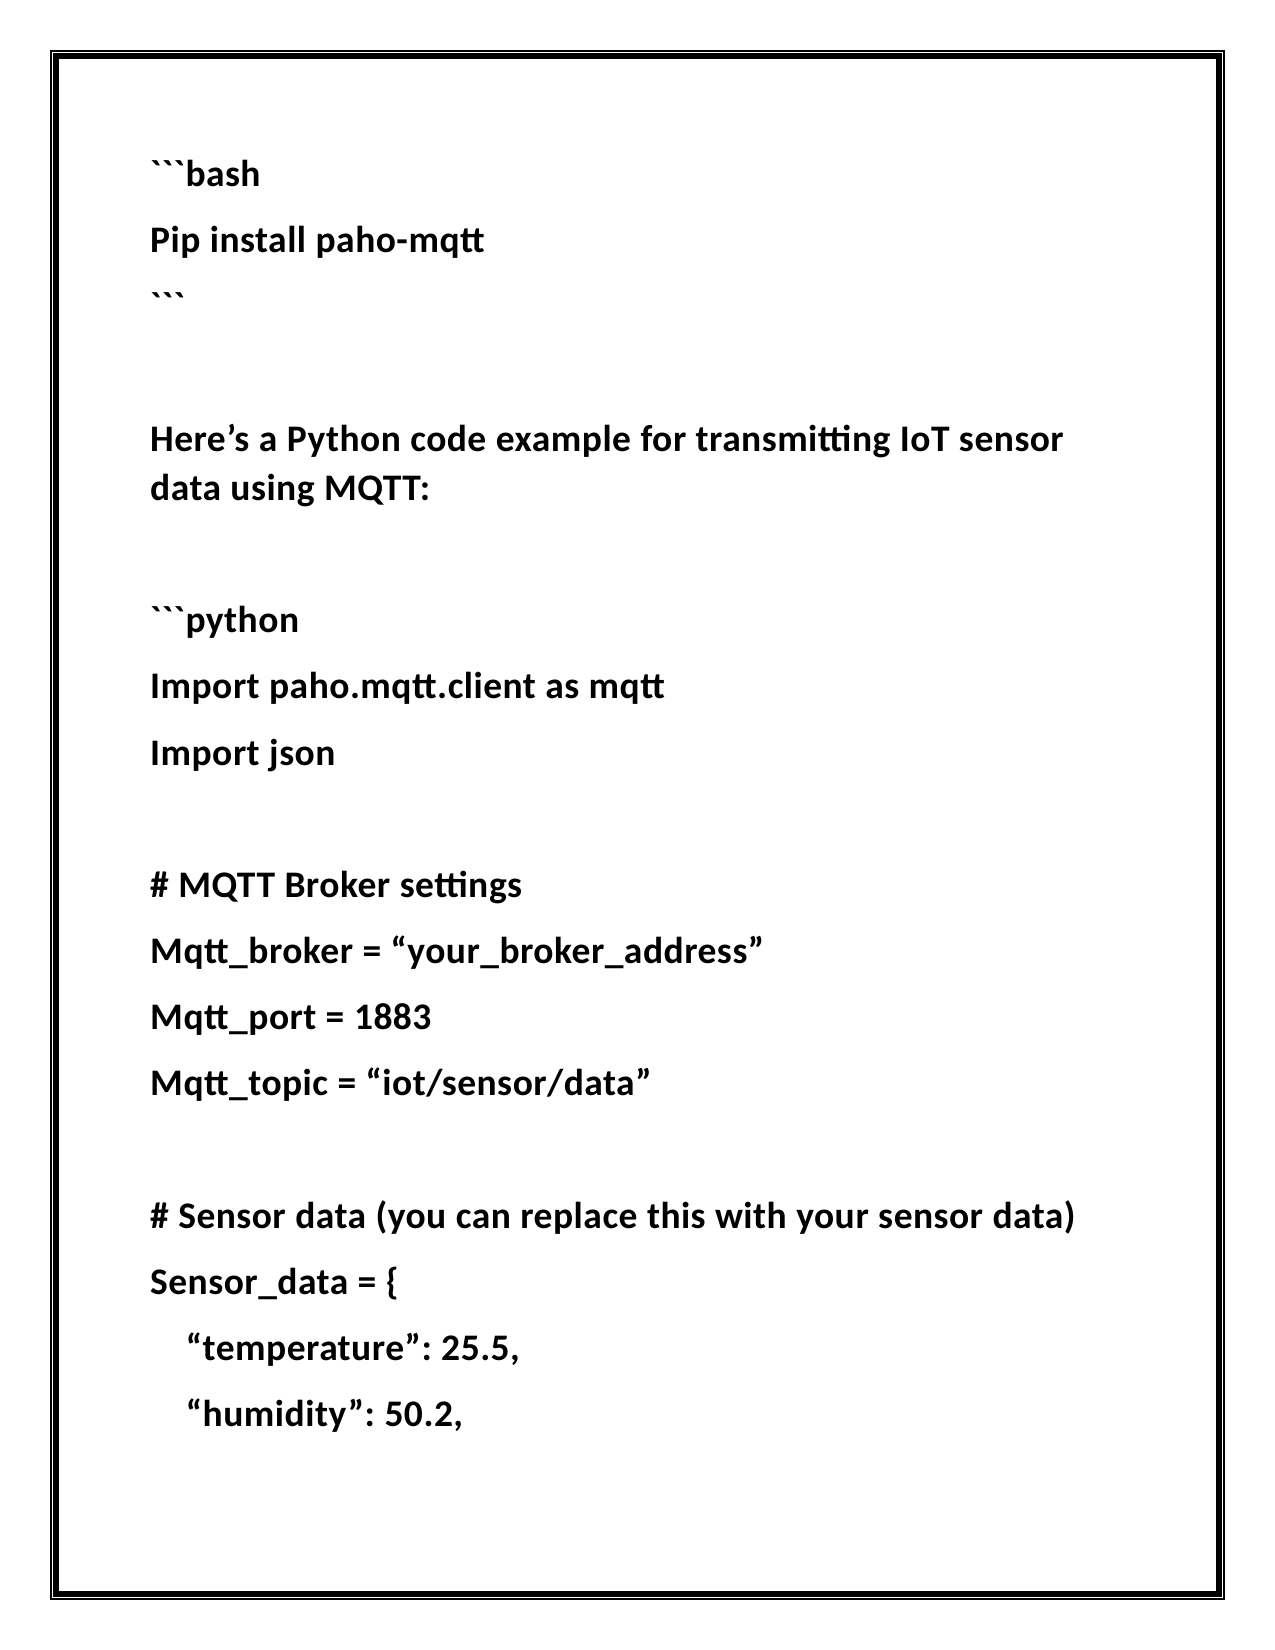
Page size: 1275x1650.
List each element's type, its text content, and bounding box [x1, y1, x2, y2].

text Sensor_data = { [150, 1258, 1125, 1304]
text ```bash [150, 150, 1125, 196]
text # MQTT Broker settings [150, 861, 1125, 907]
text Pip install paho-mqtt [150, 216, 1125, 262]
text Mqtt_port = 1883 [150, 993, 1125, 1039]
text “humidity”: 50.2, [150, 1390, 1125, 1436]
text ``` [150, 282, 1125, 328]
text Import paho.mqtt.client as mqtt [150, 662, 1125, 708]
text Import json [150, 729, 1125, 774]
text Here’s a Python code example for transmitting IoT sensor data using MQTT: [150, 414, 1125, 510]
text Mqtt_broker = “your_broker_address” [150, 927, 1125, 973]
text # Sensor data (you can replace this with your sensor data) [150, 1192, 1125, 1237]
text ```python [150, 596, 1125, 642]
text “temperature”: 25.5, [150, 1324, 1125, 1370]
text Mqtt_topic = “iot/sensor/data” [150, 1059, 1125, 1105]
